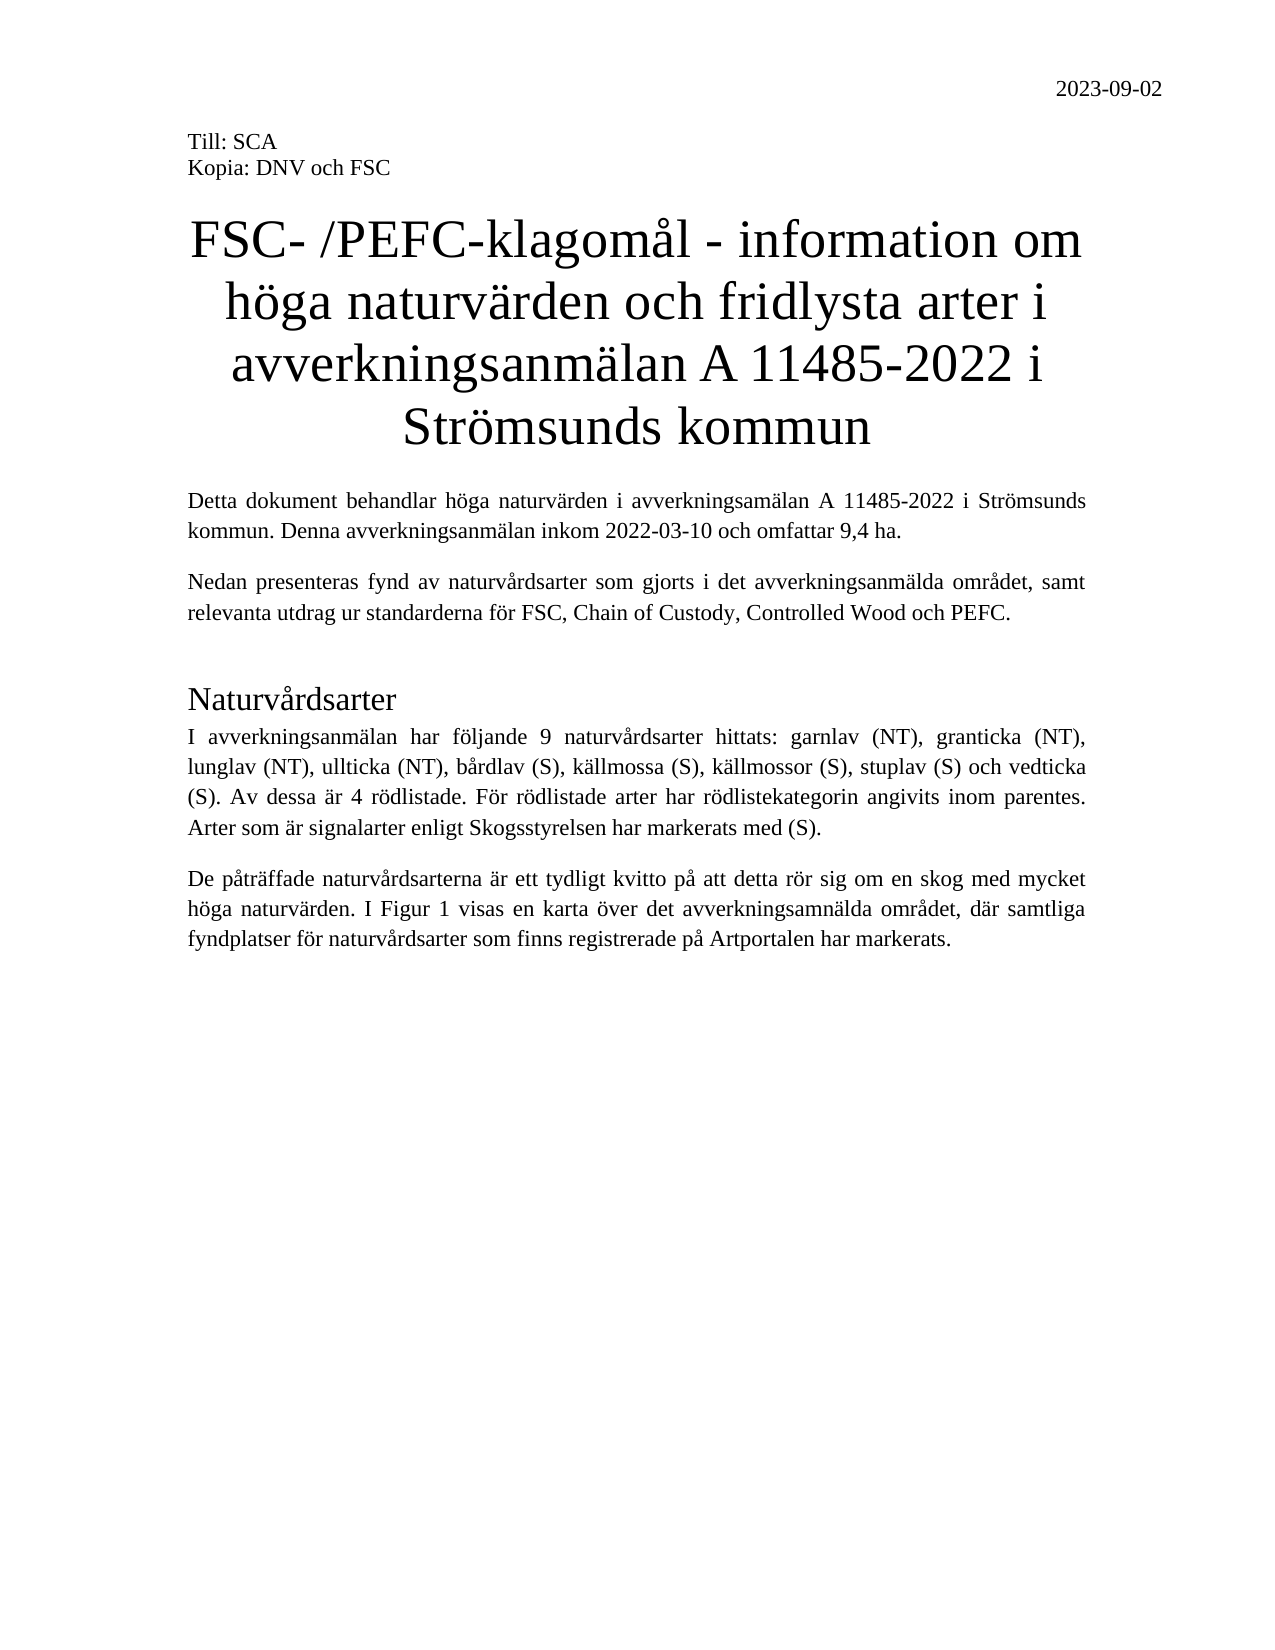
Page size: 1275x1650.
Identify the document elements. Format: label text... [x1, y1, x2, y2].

title FSC- /PEFC-klagomål - information om höga naturvärden och fridlysta arter i avverkningsanmälan A 11485-2022 i Strömsunds kommun [187, 207, 1087, 456]
text I avverkningsanmälan har följande 9 naturvårdsarter hittats: garnlav (NT), granticka (NT), lunglav (NT), ullticka (NT), bårdlav (S), källmossa (S), källmossor (S), stuplav (S) och vedticka (S). Av dessa är 4 rödlistade. För rödlistade arter har rödlistekategorin angivits inom parentes. Arter som är signalarter enligt Skogsstyrelsen har markerats med (S). [187, 723, 1087, 840]
text Detta dokument behandlar höga naturvärden i avverkningsamälan A 11485-2022 i Strömsunds kommun. Denna avverkningsanmälan inkom 2022-03-10 och omfattar 9,4 ha. [187, 487, 1087, 544]
text De påträffade naturvårdsarterna är ett tydligt kvitto på att detta rör sig om en skog med mycket höga naturvärden. I Figur 1 visas en karta över det avverkningsamnälda området, där samtliga fyndplatser för naturvårdsarter som finns registrerade på Artportalen har markerats. [187, 864, 1087, 951]
text Nedan presenteras fynd av naturvårdsarter som gjorts i det avverkningsanmälda området, samt relevanta utdrag ur standarderna för FSC, Chain of Custody, Controlled Wood och PEFC. [187, 568, 1087, 625]
subtitle Naturvårdsarter [187, 679, 1087, 717]
